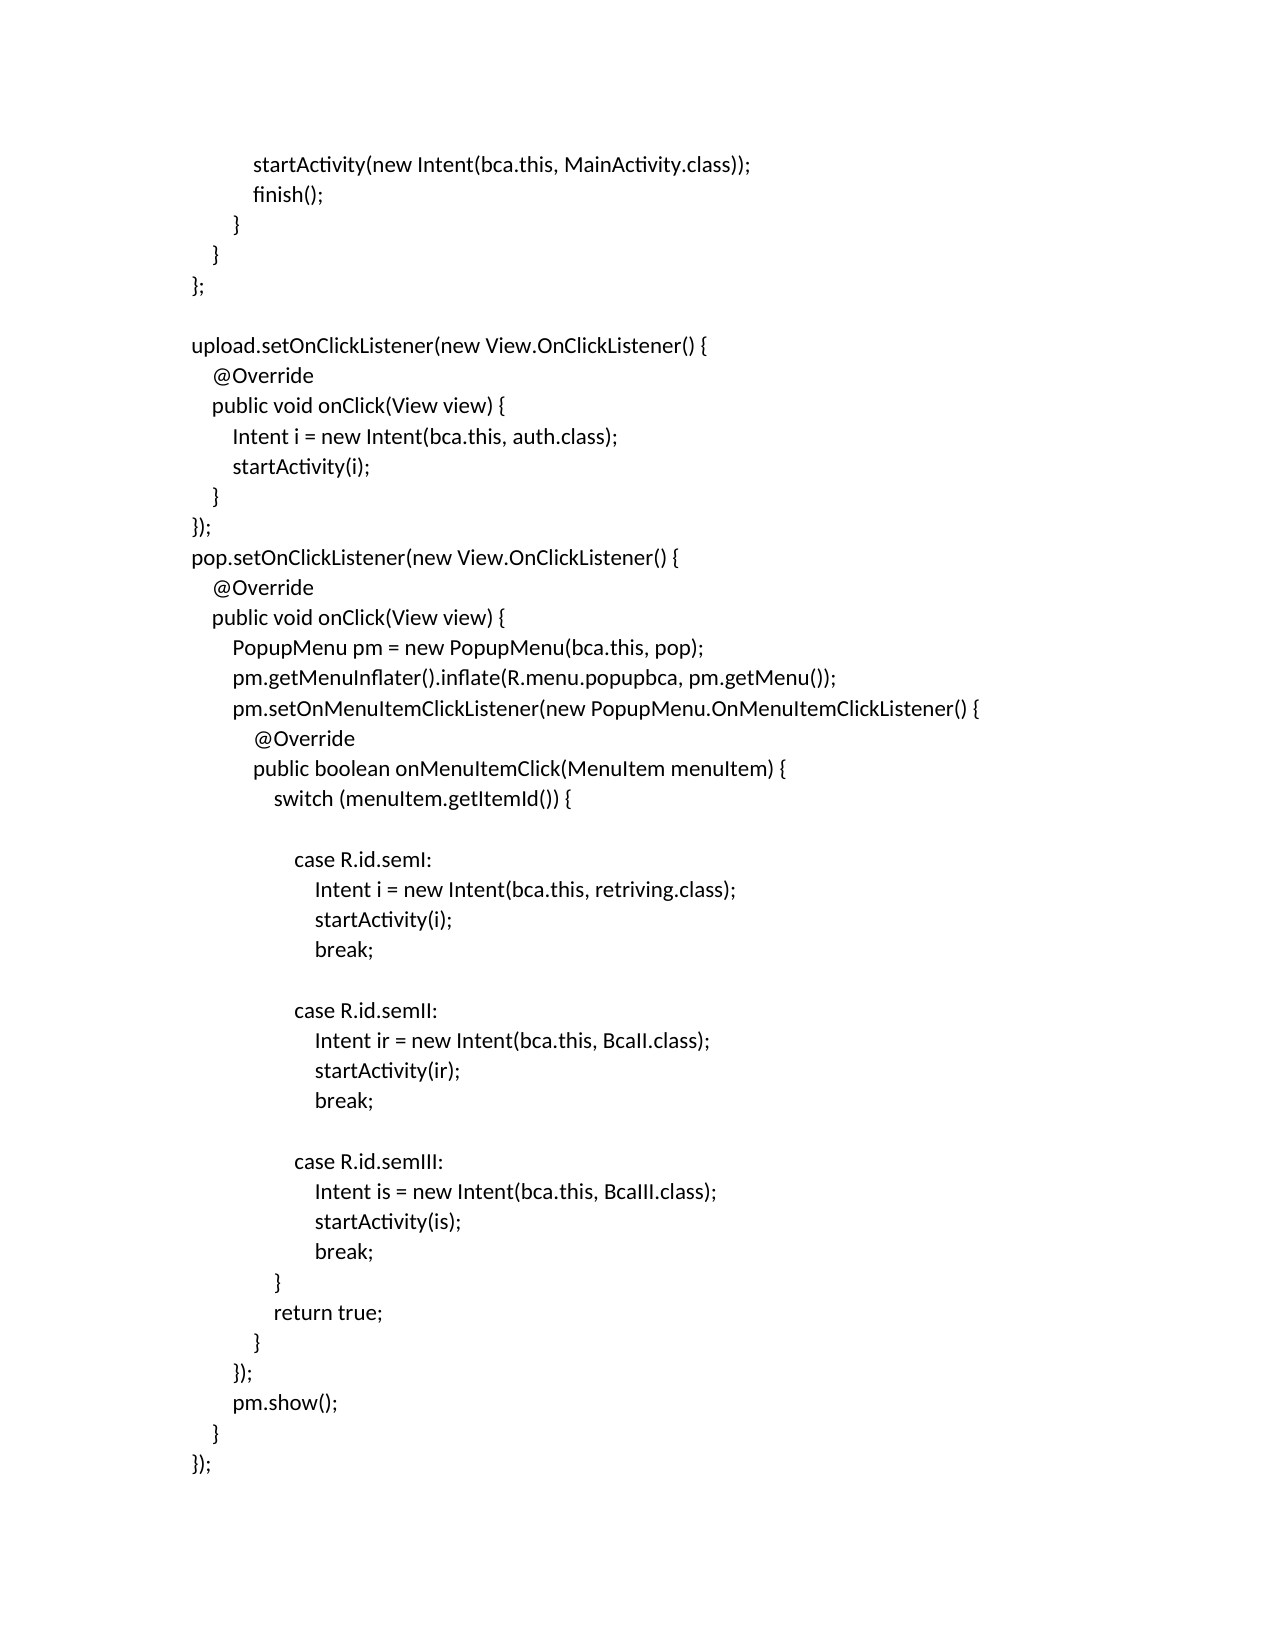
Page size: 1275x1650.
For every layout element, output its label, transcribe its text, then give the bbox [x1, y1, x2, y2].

text startActivity(ir); [150, 1056, 1125, 1084]
text pm.setOnMenuItemClickListener(new PopupMenu.OnMenuItemClickListener() { [150, 694, 1125, 722]
text } [150, 241, 1125, 269]
text } [150, 1419, 1125, 1447]
text Intent ir = new Intent(bca.this, BcaII.class); [150, 1026, 1125, 1054]
text @Override [150, 361, 1125, 389]
text startActivity(i); [150, 452, 1125, 480]
text public void onClick(View view) { [150, 392, 1125, 420]
text Intent i = new Intent(bca.this, auth.class); [150, 422, 1125, 450]
text break; [150, 935, 1125, 963]
text switch (menuItem.getItemId()) { [150, 784, 1125, 812]
text } [150, 482, 1125, 510]
text } [150, 1328, 1125, 1356]
text }; [150, 271, 1125, 299]
text startActivity(i); [150, 905, 1125, 933]
text return true; [150, 1298, 1125, 1326]
text startActivity(is); [150, 1207, 1125, 1235]
text } [150, 210, 1125, 238]
text break; [150, 1086, 1125, 1114]
text case R.id.semI: [150, 845, 1125, 873]
text Intent i = new Intent(bca.this, retriving.class); [150, 875, 1125, 903]
text case R.id.semII: [150, 996, 1125, 1024]
text public boolean onMenuItemClick(MenuItem menuItem) { [150, 754, 1125, 782]
text break; [150, 1237, 1125, 1266]
text pop.setOnClickListener(new View.OnClickListener() { [150, 543, 1125, 571]
text }); [150, 512, 1125, 541]
text finish(); [150, 180, 1125, 208]
text case R.id.semIII: [150, 1147, 1125, 1175]
text pm.show(); [150, 1388, 1125, 1417]
text @Override [150, 724, 1125, 752]
text Intent is = new Intent(bca.this, BcaIII.class); [150, 1177, 1125, 1205]
text pm.getMenuInflater().inflate(R.menu.popupbca, pm.getMenu()); [150, 663, 1125, 692]
text public void onClick(View view) { [150, 603, 1125, 631]
text }); [150, 1449, 1125, 1477]
text }); [150, 1358, 1125, 1386]
text startActivity(new Intent(bca.this, MainActivity.class)); [150, 150, 1125, 178]
text } [150, 1268, 1125, 1296]
text upload.setOnClickListener(new View.OnClickListener() { [150, 331, 1125, 359]
text PopupMenu pm = new PopupMenu(bca.this, pop); [150, 633, 1125, 661]
text @Override [150, 573, 1125, 601]
